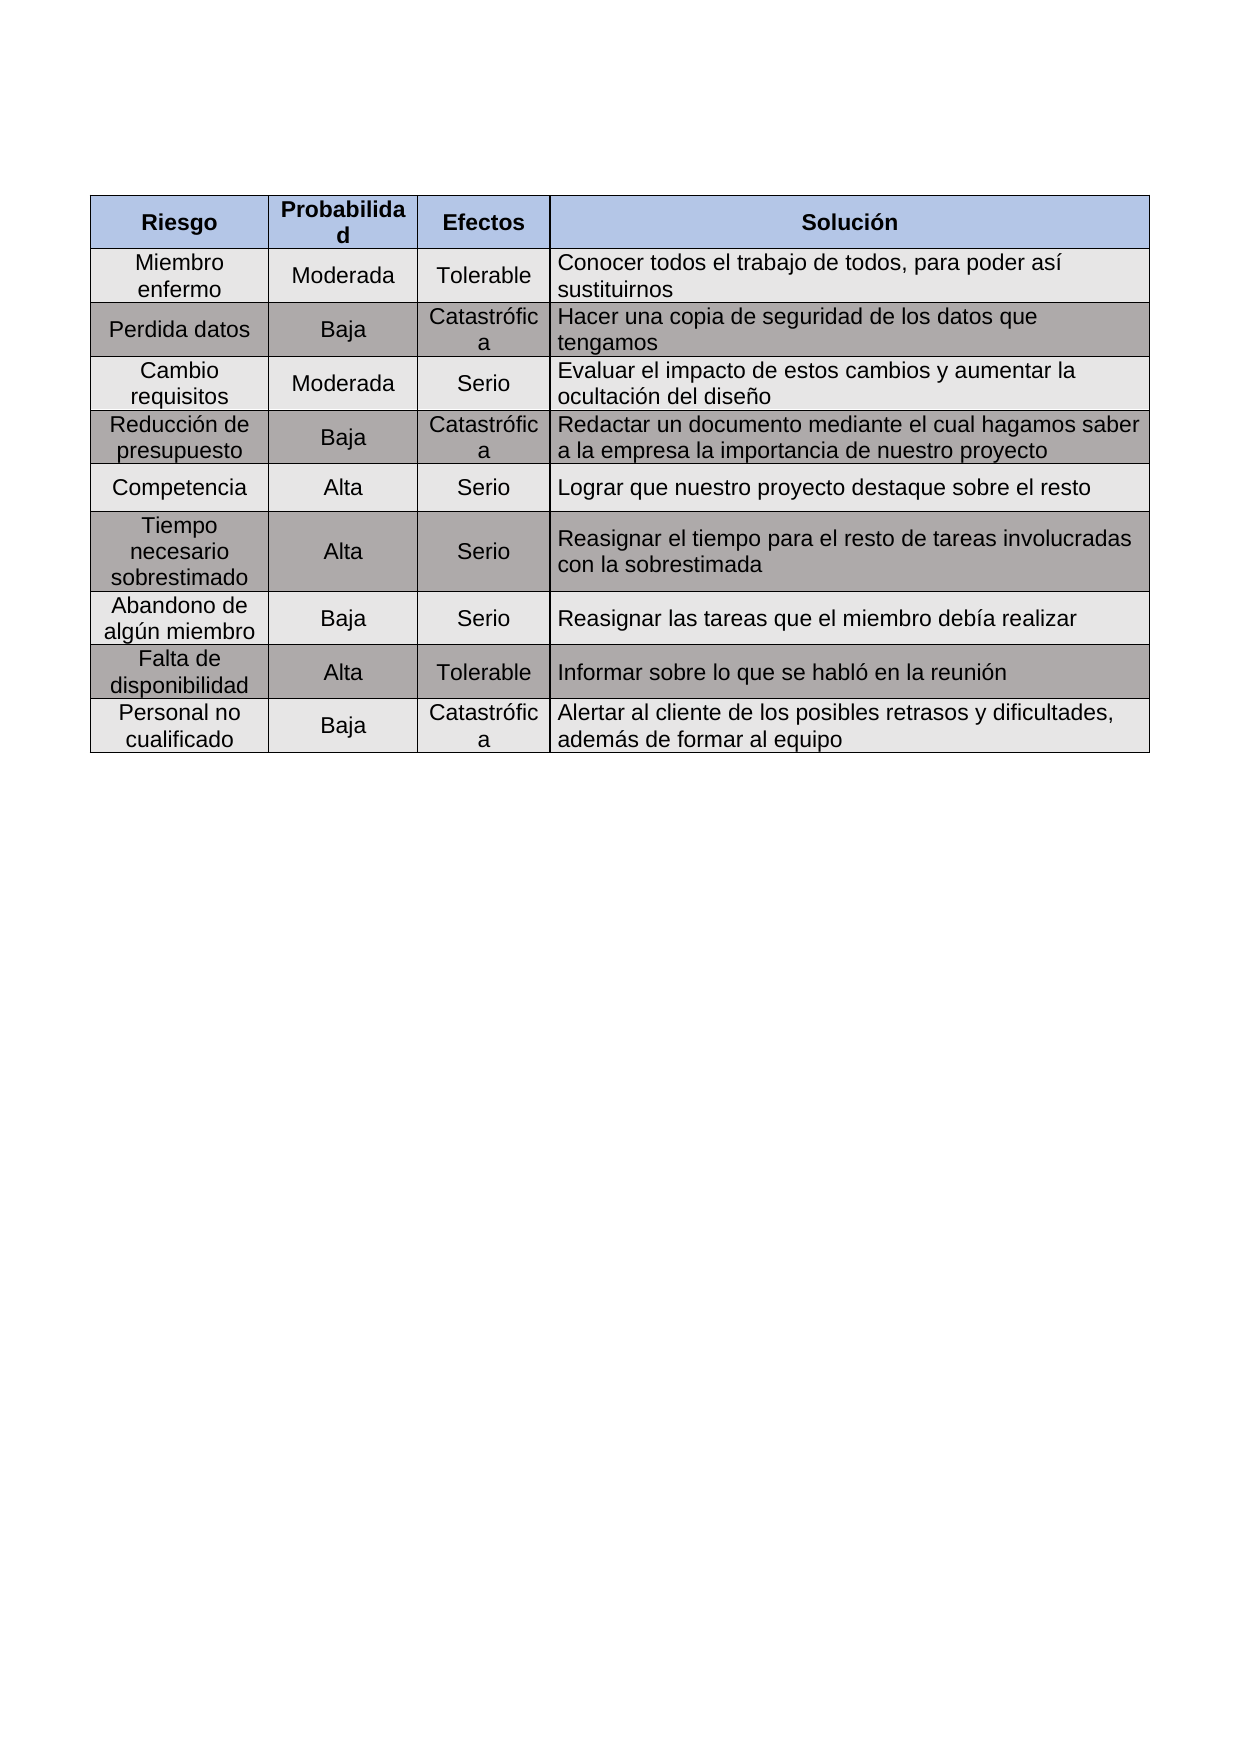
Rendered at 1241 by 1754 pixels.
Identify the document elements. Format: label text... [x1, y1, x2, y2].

table_cell Redactar un documento mediante el cual hagamos saber a la empresa la importancia de nuestro proyecto [551, 411, 1149, 463]
table_header Riesgo [91, 196, 268, 248]
table_cell Serio [418, 464, 549, 511]
table_header Probabilidad [269, 196, 417, 248]
table_cell Baja [269, 303, 417, 356]
table_cell Baja [269, 411, 417, 463]
table_cell Catastrófica [418, 411, 549, 463]
table_cell Serio [418, 512, 549, 591]
table_cell Reducción de presupuesto [91, 411, 268, 463]
table_cell Abandono de algún miembro [91, 592, 268, 644]
table_cell Cambio requisitos [91, 357, 268, 409]
table_cell Alta [269, 464, 417, 511]
table_cell Conocer todos el trabajo de todos, para poder así sustituirnos [551, 249, 1149, 302]
table_cell Alta [269, 512, 417, 591]
table_cell Tolerable [418, 645, 549, 698]
table_cell Hacer una copia de seguridad de los datos que tengamos [551, 303, 1149, 356]
table_cell Miembro enfermo [91, 249, 268, 302]
table_cell Perdida datos [91, 303, 268, 356]
table_cell Tiempo necesario sobrestimado [91, 512, 268, 591]
table_cell Reasignar el tiempo para el resto de tareas involucradas con la sobrestimada [551, 512, 1149, 591]
table_cell Informar sobre lo que se habló en la reunión [551, 645, 1149, 698]
table_cell Tolerable [418, 249, 549, 302]
table_cell Baja [269, 592, 417, 644]
table_cell Baja [269, 699, 417, 752]
table_cell Catastrófica [418, 303, 549, 356]
table_cell Moderada [269, 249, 417, 302]
table_cell Reasignar las tareas que el miembro debía realizar [551, 592, 1149, 644]
table_cell Alertar al cliente de los posibles retrasos y dificultades, además de formar al equipo [551, 699, 1149, 752]
table_header Efectos [418, 196, 549, 248]
table_cell Personal no cualificado [91, 699, 268, 752]
table_header Solución [551, 196, 1149, 248]
table_cell Serio [418, 357, 549, 409]
table_cell Serio [418, 592, 549, 644]
table_cell Falta de disponibilidad [91, 645, 268, 698]
table_cell Alta [269, 645, 417, 698]
table_cell Catastrófica [418, 699, 549, 752]
table_cell Evaluar el impacto de estos cambios y aumentar la ocultación del diseño [551, 357, 1149, 409]
table_cell Lograr que nuestro proyecto destaque sobre el resto [551, 464, 1149, 511]
table_cell Competencia [91, 464, 268, 511]
table_cell Moderada [269, 357, 417, 409]
